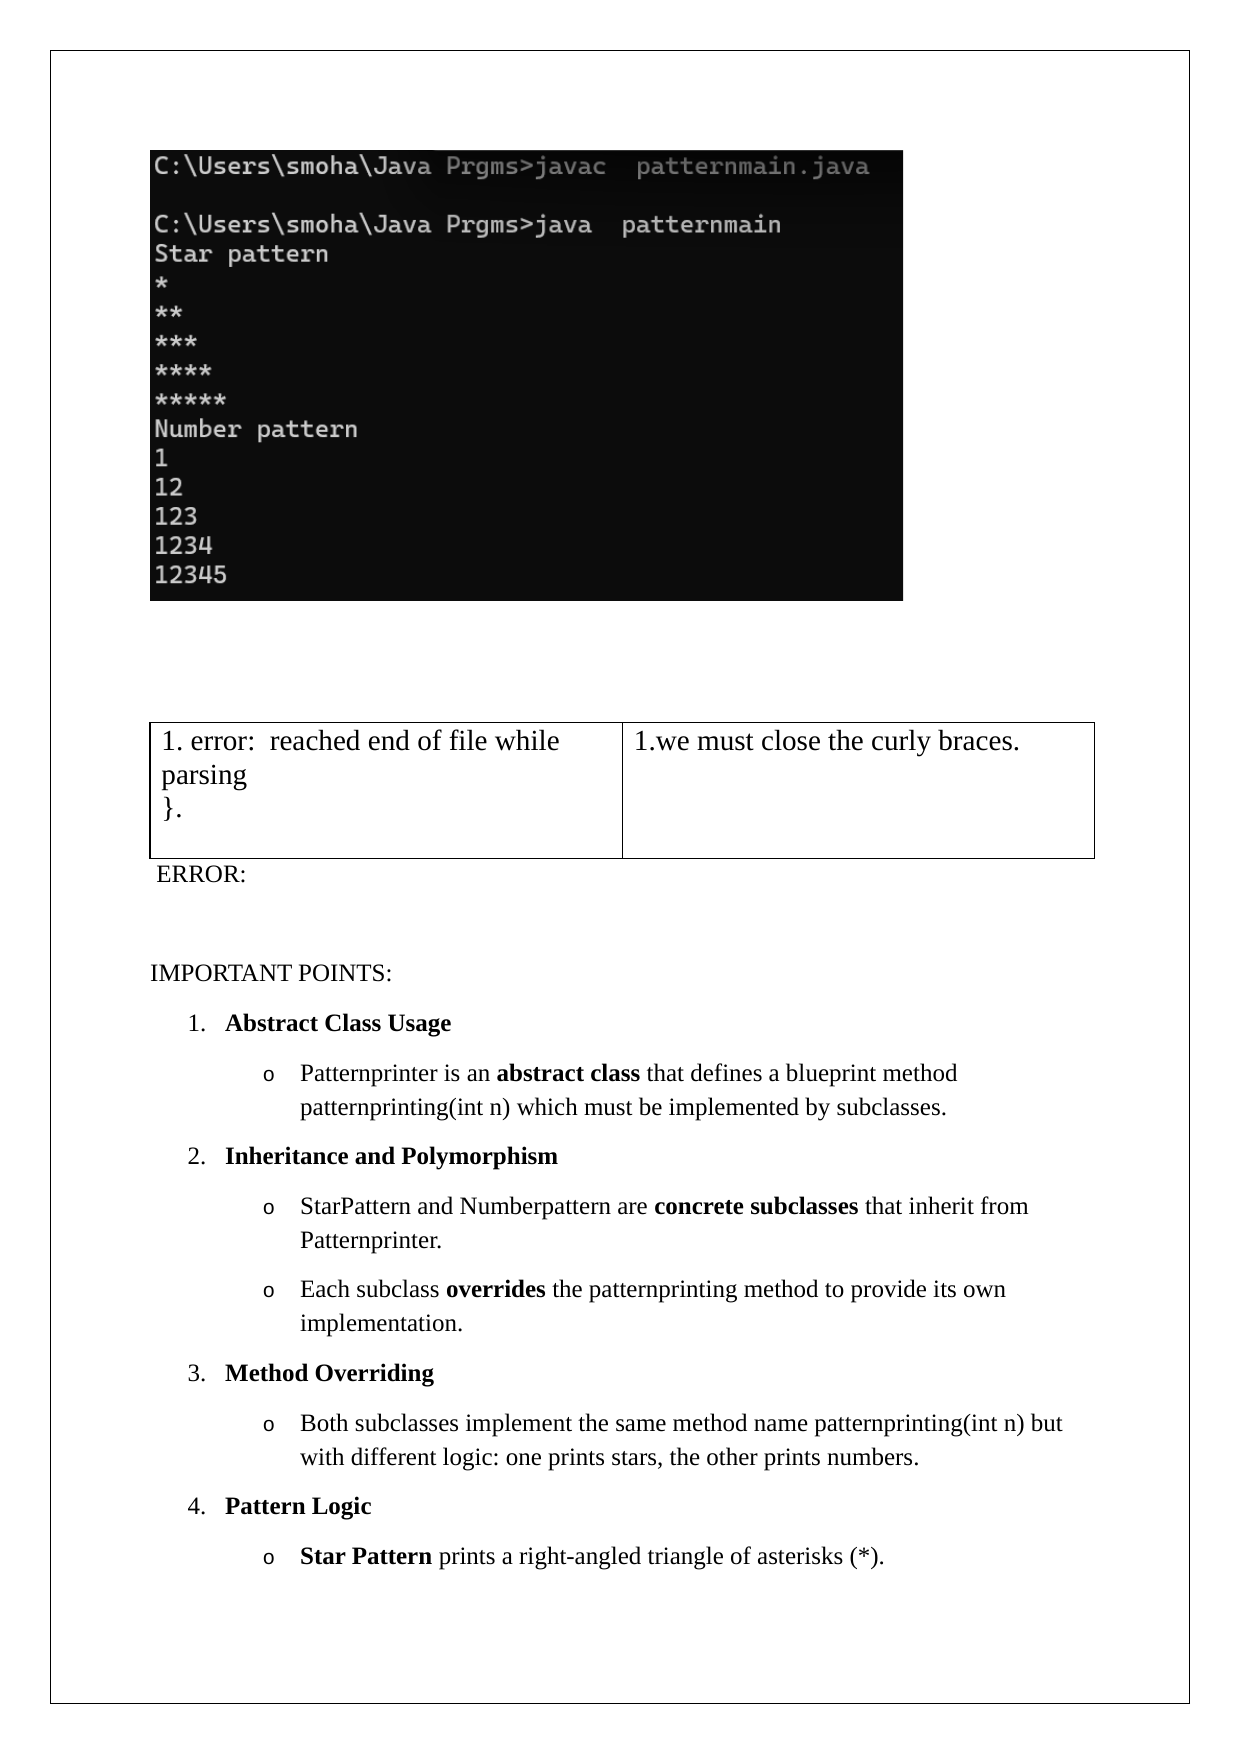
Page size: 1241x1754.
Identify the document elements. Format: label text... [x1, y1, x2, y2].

list Pattern Logic [187, 1491, 1090, 1520]
picture [150, 150, 904, 601]
list Patternprinter is an abstract class that defines a blueprint method patternprinting(int n) which must be implemented by subclasses. [262, 1058, 1090, 1120]
text ERROR: [150, 859, 1090, 888]
list Both subclasses implement the same method name patternprinting(int n) but with different logic: one prints stars, the other prints numbers. [262, 1408, 1090, 1470]
list Star Pattern prints a right-angled triangle of asterisks (*). [262, 1541, 1090, 1571]
list Inheritance and Polymorphism [187, 1141, 1090, 1170]
list Method Overriding [187, 1358, 1090, 1387]
list Abstract Class Usage [187, 1008, 1090, 1037]
table_header 1. error: reached end of file while parsing }. [151, 723, 622, 858]
list Each subclass overrides the patternprinting method to provide its own implementation. [262, 1274, 1090, 1337]
table_header 1.we must close the curly braces. [623, 723, 1094, 858]
list StarPattern and Numberpattern are concrete subclasses that inherit from Patternprinter. [262, 1191, 1090, 1253]
text IMPORTANT POINTS: [150, 958, 1090, 987]
